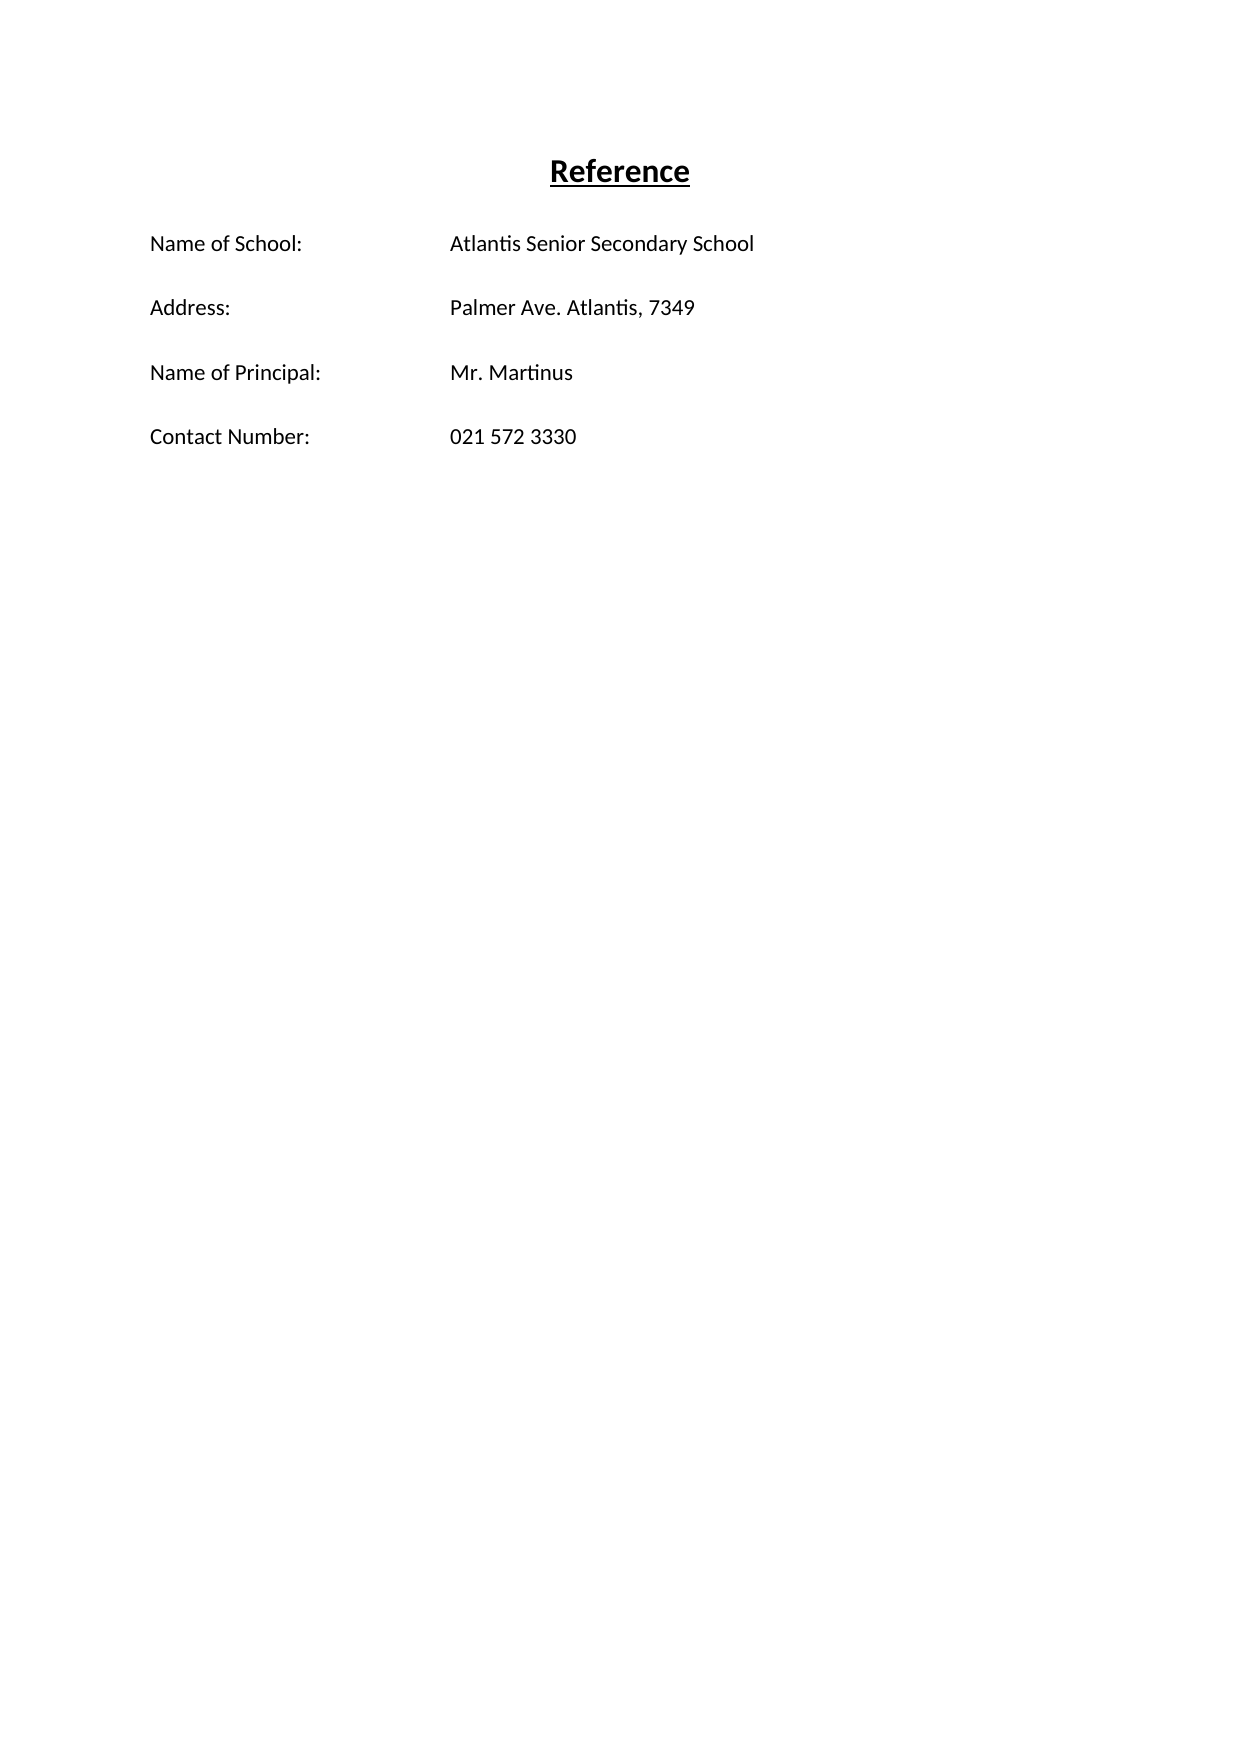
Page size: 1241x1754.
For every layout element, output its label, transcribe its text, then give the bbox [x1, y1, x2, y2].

text Contact Number: 021 572 3330 [150, 422, 1090, 450]
text Name of School: Atlantis Senior Secondary School [150, 229, 1090, 257]
text Reference [150, 150, 1090, 191]
text Name of Principal: Mr. Martinus [150, 358, 1090, 386]
text Address: Palmer Ave. Atlantis, 7349 [150, 293, 1090, 321]
